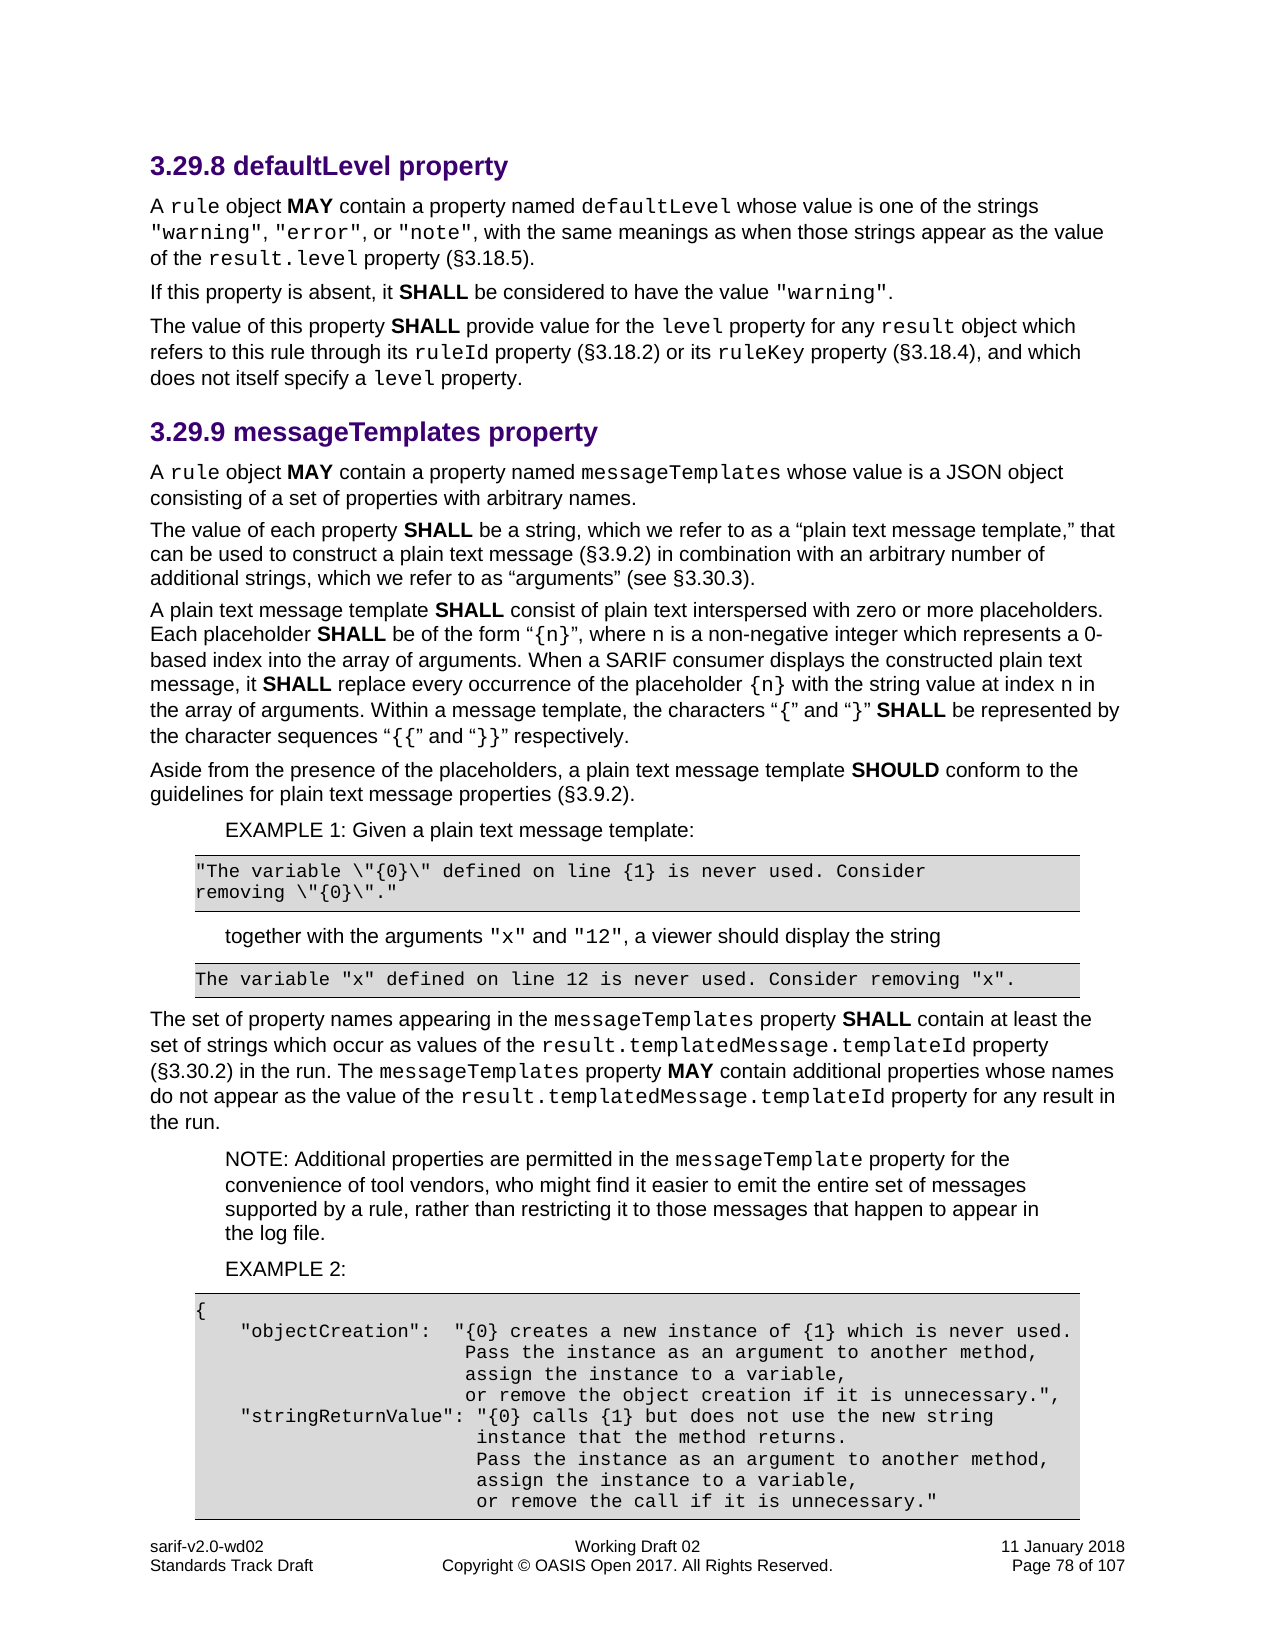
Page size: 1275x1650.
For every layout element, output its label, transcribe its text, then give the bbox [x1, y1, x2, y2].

text A rule object MAY contain a property named defaultLevel whose value is one of the strings "warning", "error", or "note", with the same meanings as when those strings appear as the value of the result.level property (§3.18.5). [150, 194, 1125, 271]
text assign the instance to a variable, [195, 1463, 1080, 1484]
text A rule object MAY contain a property named messageTemplates whose value is a JSON object consisting of a set of properties with arbitrary names. [150, 460, 1125, 510]
text The set of property names appearing in the messageTemplates property SHALL contain at least the set of strings which occur as values of the result.templatedMessage.templateId property (§3.30.2) in the run. The messageTemplates property MAY contain additional properties whose names do not appear as the value of the result.templatedMessage.templateId property for any result in the run. [150, 1007, 1125, 1134]
text or remove the object creation if it is unnecessary.", [195, 1378, 1080, 1399]
text { [195, 1294, 1080, 1314]
text The value of this property SHALL provide value for the level property for any result object which refers to this rule through its ruleId property (§3.18.2) or its ruleKey property (§3.18.4), and which does not itself specify a level property. [150, 314, 1125, 391]
text Aside from the presence of the placeholders, a plain text message template SHOULD conform to the guidelines for plain text message properties (§3.9.2). [150, 758, 1125, 806]
text The value of each property SHALL be a string, which we refer to as a “plain text message template,” that can be used to construct a plain text message (§3.9.2) in combination with an arbitrary number of additional strings, which we refer to as “arguments” (see §3.30.3). [150, 518, 1125, 590]
text assign the instance to a variable, [195, 1357, 1080, 1378]
text "stringReturnValue": "{0} calls {1} but does not use the new string [195, 1399, 1080, 1421]
text Pass the instance as an argument to another method, [195, 1442, 1080, 1463]
text A plain text message template SHALL consist of plain text interspersed with zero or more placeholders. Each placeholder SHALL be of the form “{n}”, where n is a non-negative integer which represents a 0-based index into the array of arguments. When a SARIF consumer displays the constructed plain text message, it SHALL replace every occurrence of the placeholder {n} with the string value at index n in the array of arguments. Within a message template, the characters “{” and “}” SHALL be represented by the character sequences “{{” and “}}” respectively. [150, 598, 1125, 749]
text "The variable \"{0}\" defined on line {1} is never used. Consider removing \"{0}\"." [195, 856, 1080, 911]
text or remove the call if it is unnecessary." [195, 1484, 1080, 1519]
text "objectCreation": "{0} creates a new instance of {1} which is never used. [195, 1314, 1080, 1336]
text EXAMPLE 1: Given a plain text message template: [225, 818, 1050, 842]
text NOTE: Additional properties are permitted in the messageTemplate property for the convenience of tool vendors, who might find it easier to emit the entire set of messages supported by a rule, rather than restricting it to those messages that happen to appear in the log file. [225, 1147, 1050, 1244]
text The variable "x" defined on line 12 is never used. Consider removing "x". [195, 964, 1080, 997]
text EXAMPLE 2: [225, 1257, 1050, 1281]
text together with the arguments "x" and "12", a viewer should display the string [225, 924, 1050, 950]
text instance that the method returns. [195, 1421, 1080, 1442]
text Pass the instance as an argument to another method, [195, 1336, 1080, 1357]
text If this property is absent, it SHALL be considered to have the value "warning". [150, 279, 1125, 305]
subtitle messageTemplates property [150, 416, 1125, 447]
subtitle defaultLevel property [150, 150, 1125, 181]
